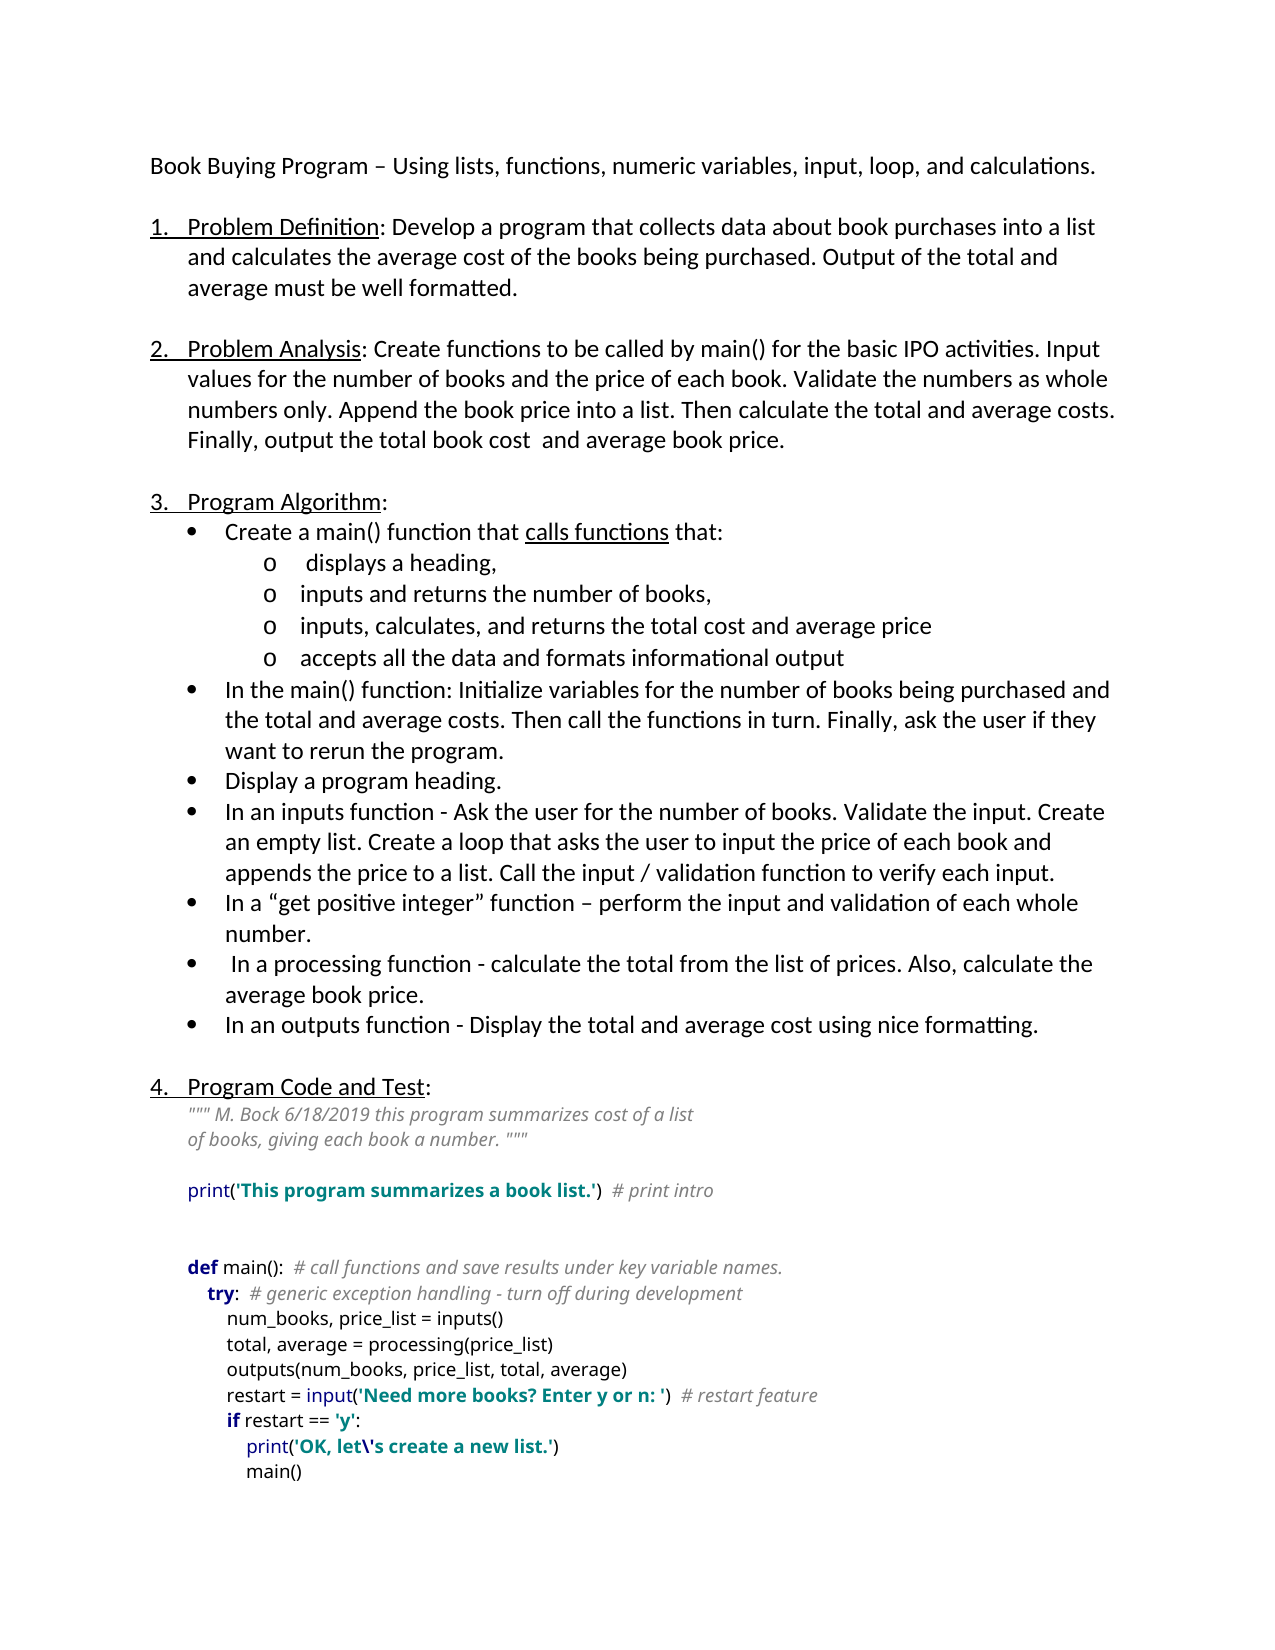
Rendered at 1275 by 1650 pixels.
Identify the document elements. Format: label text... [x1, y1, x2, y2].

list Problem Analysis: Create functions to be called by main() for the basic IPO activities. Input values for the number of books and the price of each book. Validate the numbers as whole numbers only. Append the book price into a list. Then calculate the total and average costs. Finally, output the total book cost and average book price. [150, 333, 1125, 455]
list In the main() function: Initialize variables for the number of books being purchased and the total and average costs. Then call the functions in turn. Finally, ask the user if they want to rerun the program. [187, 674, 1125, 765]
list In an outputs function - Display the total and average cost using nice formatting. [187, 1009, 1125, 1040]
list In a processing function - calculate the total from the list of prices. Also, calculate the average book price. [187, 948, 1125, 1009]
list In an inputs function - Ask the user for the number of books. Validate the input. Create an empty list. Create a loop that asks the user to input the price of each book and appends the price to a list. Call the input / validation function to verify each input. [187, 796, 1125, 887]
list Problem Definition: Develop a program that collects data about book purchases into a list and calculates the average cost of the books being purchased. Output of the total and average must be well formatted. [150, 211, 1125, 303]
list Program Code and Test: [150, 1071, 1125, 1101]
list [187, 1101, 1125, 1484]
list Display a program heading. [187, 765, 1125, 796]
list In a “get positive integer” function – perform the input and validation of each whole number. [187, 887, 1125, 948]
list accepts all the data and formats informational output [262, 642, 1125, 674]
list inputs, calculates, and returns the total cost and average price [262, 610, 1125, 642]
list inputs and returns the number of books, [262, 578, 1125, 610]
list displays a heading, [262, 547, 1125, 578]
text Book Buying Program – Using lists, functions, numeric variables, input, loop, and calculations. [150, 150, 1125, 181]
list Program Algorithm: [150, 486, 1125, 516]
list Create a main() function that calls functions that: [187, 516, 1125, 547]
